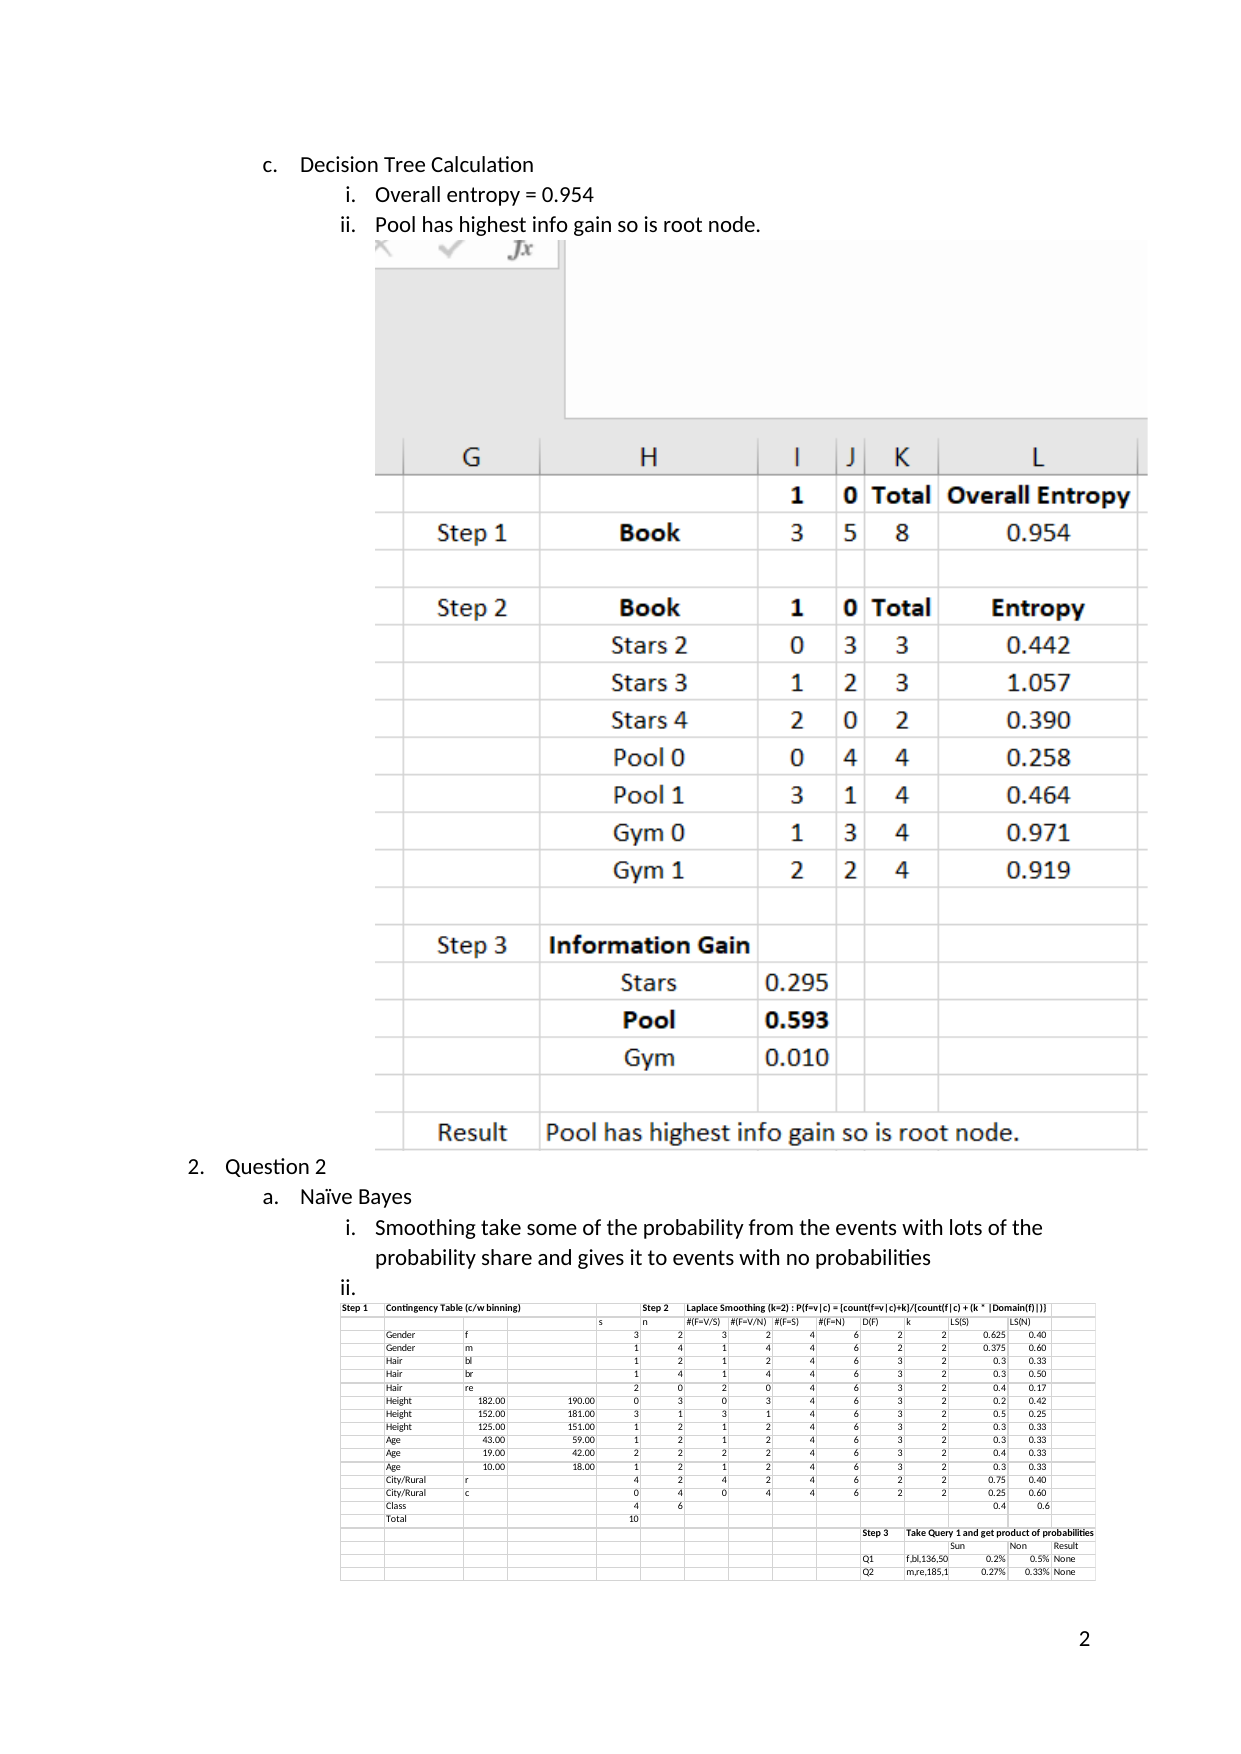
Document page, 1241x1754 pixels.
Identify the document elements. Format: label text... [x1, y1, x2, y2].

list Naïve Bayes [262, 1182, 1090, 1211]
list Decision Tree Calculation [262, 150, 1090, 178]
picture [375, 240, 1148, 1151]
list Overall entropy = 0.954 [356, 180, 1090, 208]
list Question 2 [187, 1152, 1090, 1180]
list Smoothing take some of the probability from the events with lots of the probability share and gives it to events with no probabilities [356, 1213, 1090, 1271]
